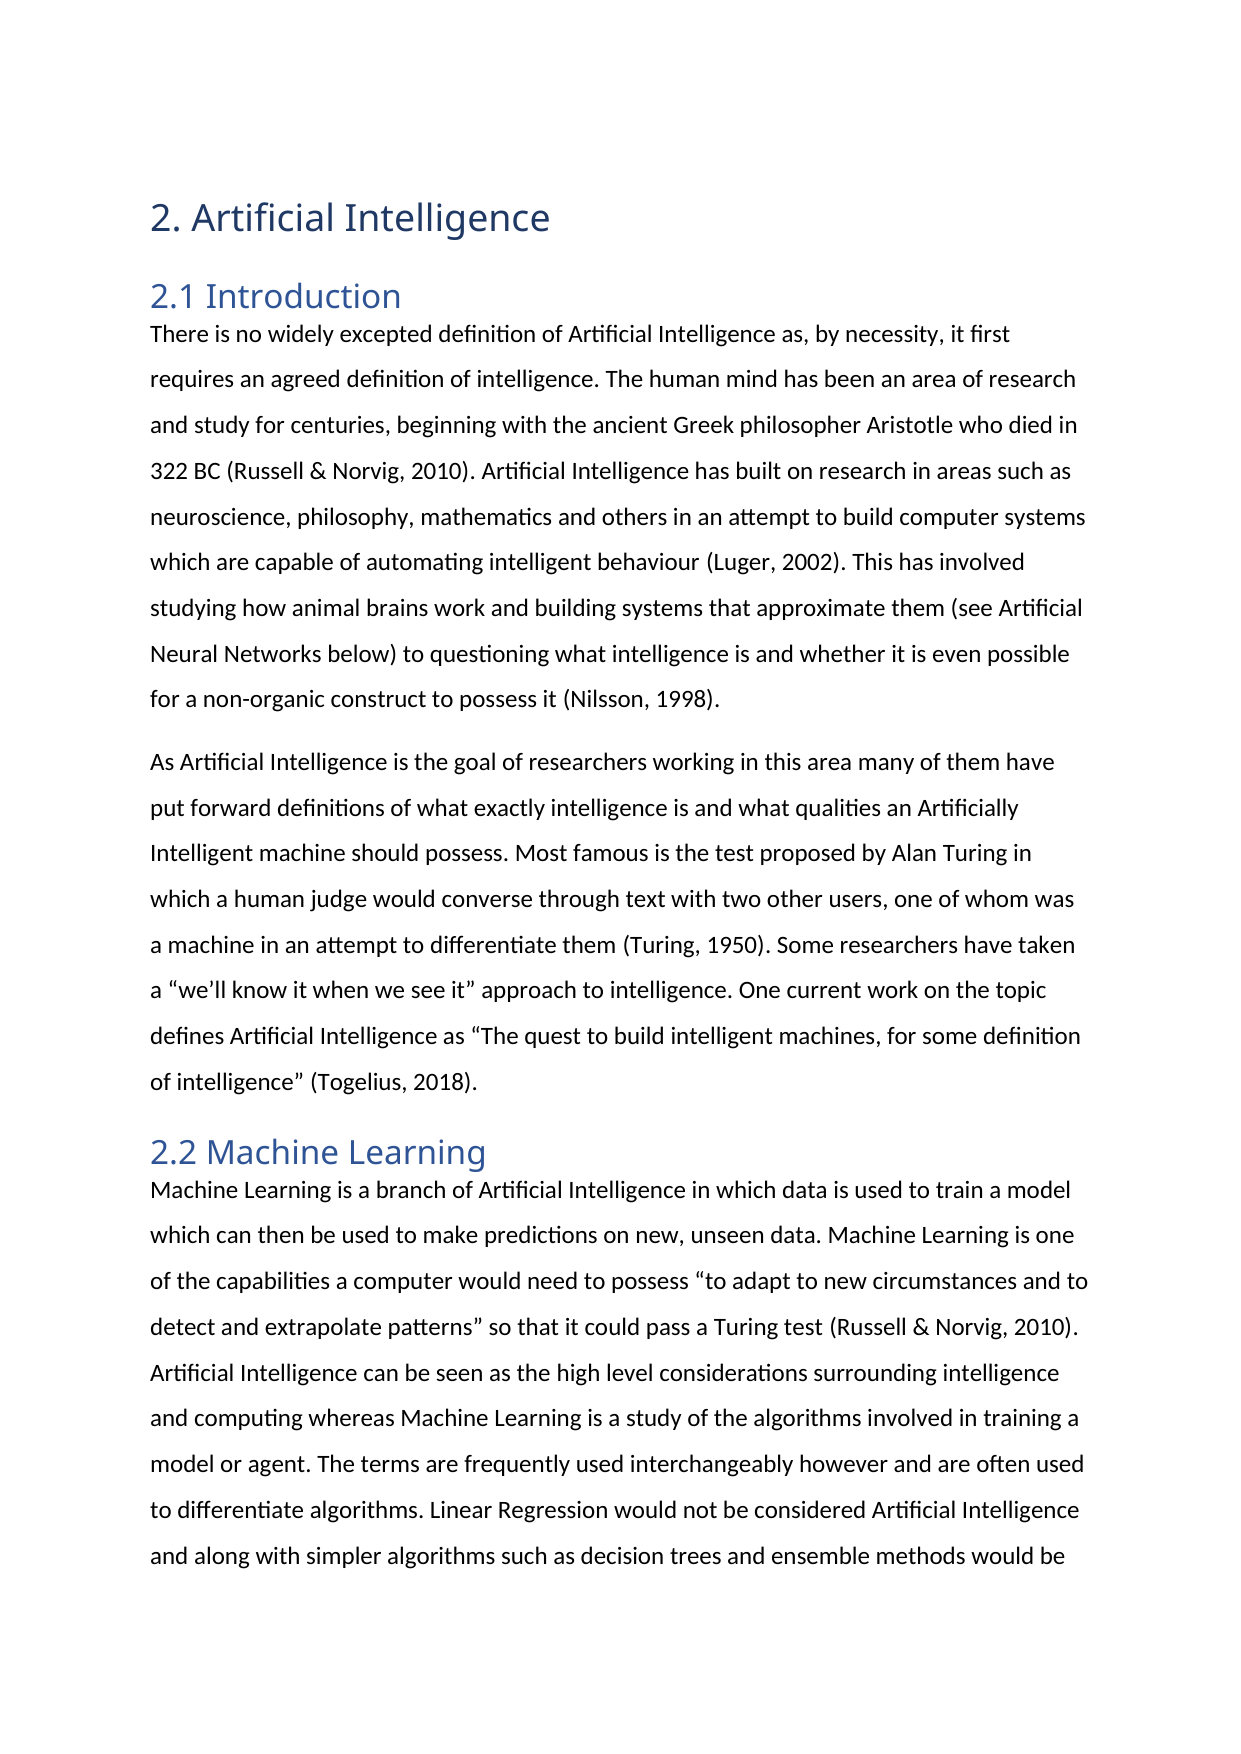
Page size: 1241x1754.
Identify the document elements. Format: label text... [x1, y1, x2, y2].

text There is no widely excepted definition of Artificial Intelligence as, by necessity, it first requires an agreed definition of intelligence. The human mind has been an area of research and study for centuries, beginning with the ancient Greek philosopher Aristotle who died in 322 BC . Artificial Intelligence has built on research in areas such as neuroscience, philosophy, mathematics and others in an attempt to build computer systems which are capable of automating intelligent behaviour . This has involved studying how animal brains work and building systems that approximate them (see Artificial Neural Networks below) to questioning what intelligence is and whether it is even possible for a non-organic construct to possess it . [150, 318, 1090, 714]
subtitle 2.1 Introduction [150, 272, 1090, 318]
text As Artificial Intelligence is the goal of researchers working in this area many of them have put forward definitions of what exactly intelligence is and what qualities an Artificially Intelligent machine should possess. Most famous is the test proposed by Alan Turing in which a human judge would converse through text with two other users, one of whom was a machine in an attempt to differentiate them . Some researchers have taken a “we’ll know it when we see it” approach to intelligence. One current work on the topic defines Artificial Intelligence as “The quest to build intelligent machines, for some definition of intelligence” . [150, 746, 1090, 1097]
subtitle 2.2 Machine Learning [150, 1128, 1090, 1174]
subtitle 2. Artificial Intelligence [150, 192, 1090, 243]
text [150, 1174, 1090, 1570]
